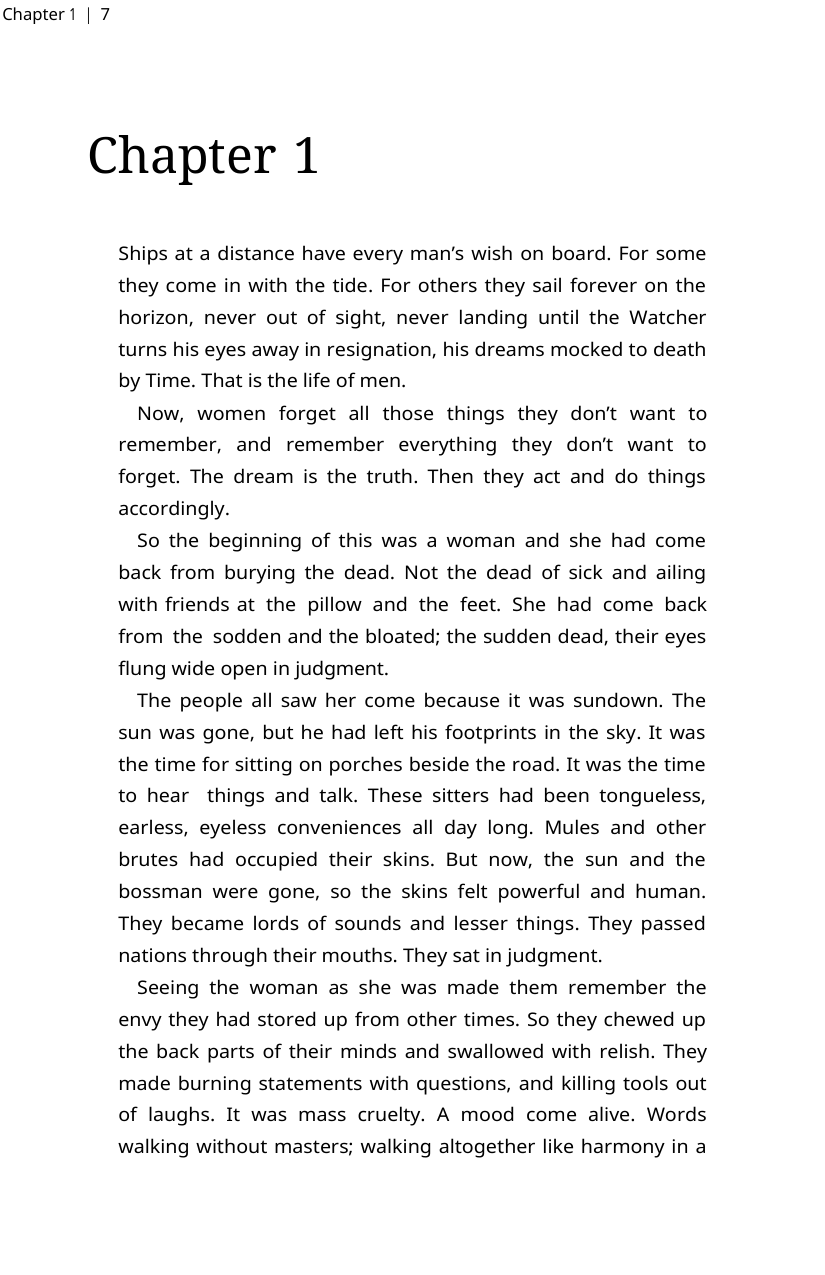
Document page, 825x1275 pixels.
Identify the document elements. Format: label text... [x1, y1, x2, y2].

text Now, women forget all those things they don’t want to remember, and remember everything they don’t want to forget. The dream is the truth. Then they act and do things accordingly. [118, 400, 707, 521]
text So the beginning of this was a woman and she had come back from burying the dead. Not the dead of sick and ailing with friends at the pillow and the feet. She had come back from the sodden and the bloated; the sudden dead, their eyes flung wide open in judgment. [118, 527, 707, 681]
subtitle Chapter 1 [87, 120, 719, 188]
text The people all saw her come because it was sundown. The sun was gone, but he had left his footprints in the sky. It was the time for sitting on porches beside the road. It was the time to hear things and talk. These sitters had been tongueless, earless, eyeless conveniences all day long. Mules and other brutes had occupied their skins. But now, the sun and the bossman were gone, so the skins felt powerful and human. They became lords of sounds and lesser things. They passed nations through their mouths. They sat in judgment. [118, 687, 707, 968]
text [118, 974, 707, 1159]
text Ships at a distance have every man’s wish on board. For some they come in with the tide. For others they sail forever on the horizon, never out of sight, never landing until the Watcher turns his eyes away in resignation, his dreams mocked to death by Time. That is the life of men. [118, 240, 707, 393]
